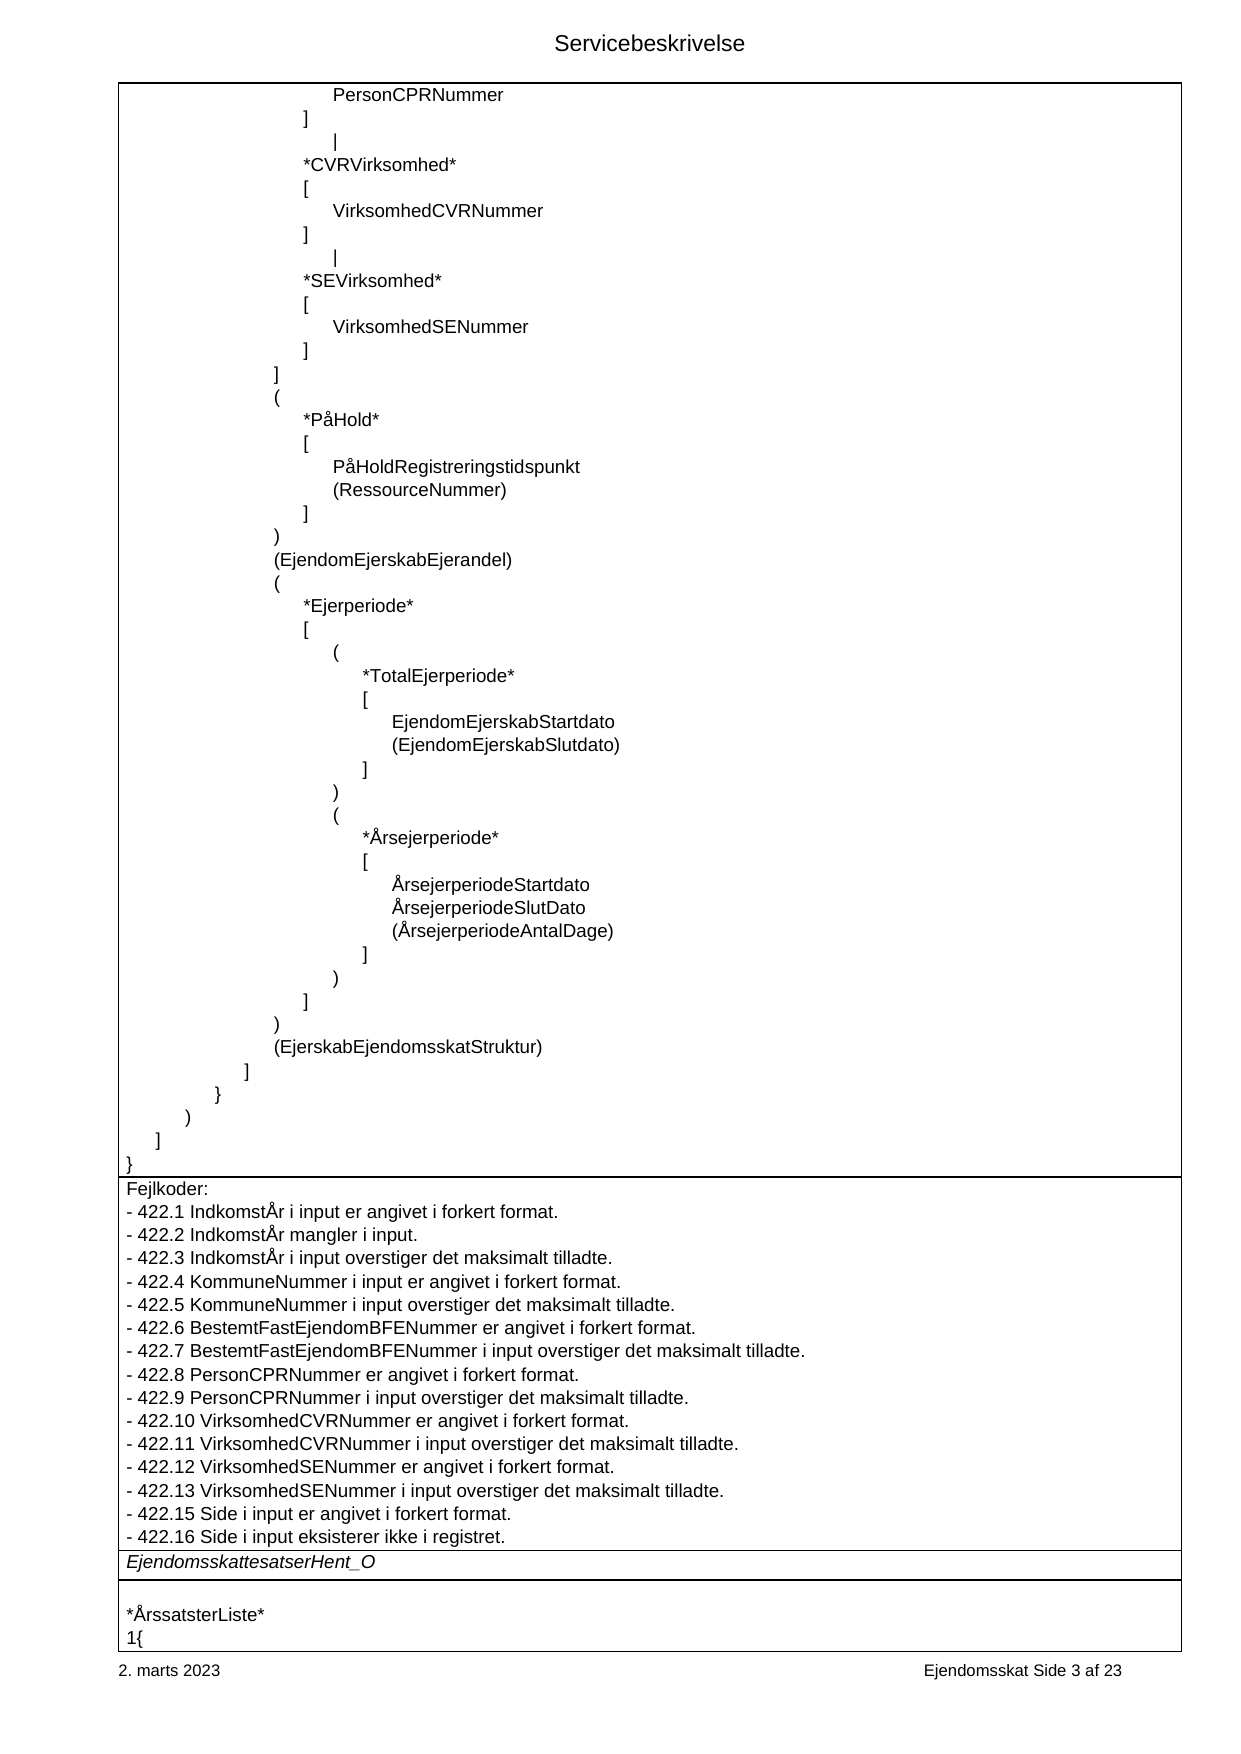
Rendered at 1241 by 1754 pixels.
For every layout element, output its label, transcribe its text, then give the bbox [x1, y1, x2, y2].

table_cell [119, 1581, 1181, 1651]
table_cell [119, 84, 1181, 1176]
table_cell EjendomsskattesatserHent_O [119, 1551, 1181, 1579]
table_cell Fejlkoder: - 422.1 IndkomstÅr i input er angivet i forkert format. - 422.2 IndkomstÅr mangler i input. - 422.3 IndkomstÅr i input overstiger det maksimalt tilladte. - 422.4 KommuneNummer i input er angivet i forkert format. - 422.5 KommuneNummer i input overstiger det maksimalt tilladte. - 422.6 BestemtFastEjendomBFENummer er angivet i forkert format. - 422.7 BestemtFastEjendomBFENummer i input overstiger det maksimalt tilladte. - 422.8 PersonCPRNummer er angivet i forkert format. - 422.9 PersonCPRNummer i input overstiger det maksimalt tilladte. - 422.10 VirksomhedCVRNummer er angivet i forkert format. - 422.11 VirksomhedCVRNummer i input overstiger det maksimalt tilladte. - 422.12 VirksomhedSENummer er angivet i forkert format. - 422.13 VirksomhedSENummer i input overstiger det maksimalt tilladte. - 422.15 Side i input er angivet i forkert format. - 422.16 Side i input eksisterer ikke i registret. [119, 1178, 1181, 1549]
